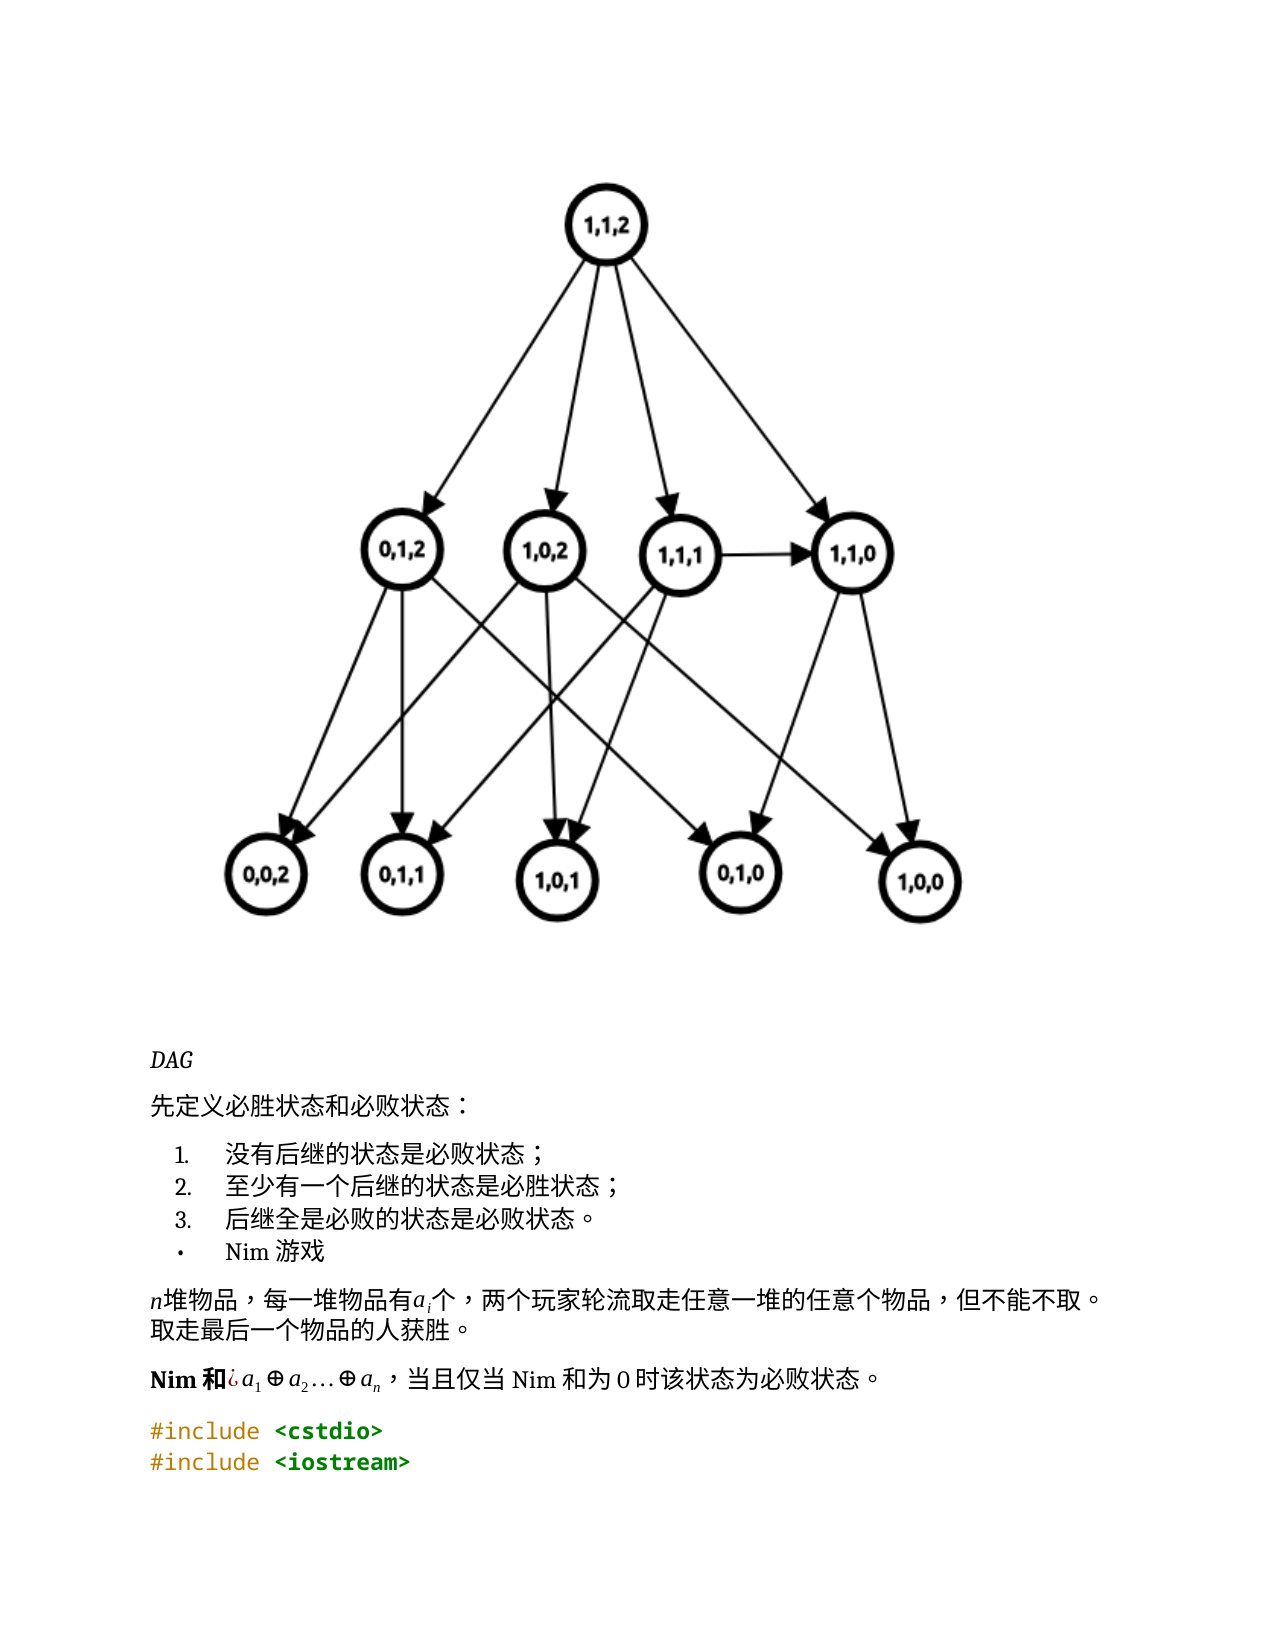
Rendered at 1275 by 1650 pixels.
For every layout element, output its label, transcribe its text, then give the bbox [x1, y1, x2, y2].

text 堆物品，每一堆物品有个，两个玩家轮流取走任意一堆的任意个物品，但不能不取。取走最后一个物品的人获胜。 [150, 1286, 1125, 1346]
list 至少有一个后继的状态是必胜状态； [175, 1173, 1125, 1202]
list Nim 游戏 [175, 1238, 1125, 1267]
text Nim 和，当且仅当 Nim 和为0时该状态为必败状态。 [150, 1365, 1125, 1396]
list 没有后继的状态是必败状态； [175, 1141, 1125, 1169]
picture [168, 150, 1044, 1025]
text DAG [150, 1046, 1125, 1074]
text 先定义必胜状态和必败状态： [150, 1093, 1125, 1122]
list 后继全是必败的状态是必败状态。 [175, 1206, 1125, 1234]
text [150, 1415, 1125, 1477]
